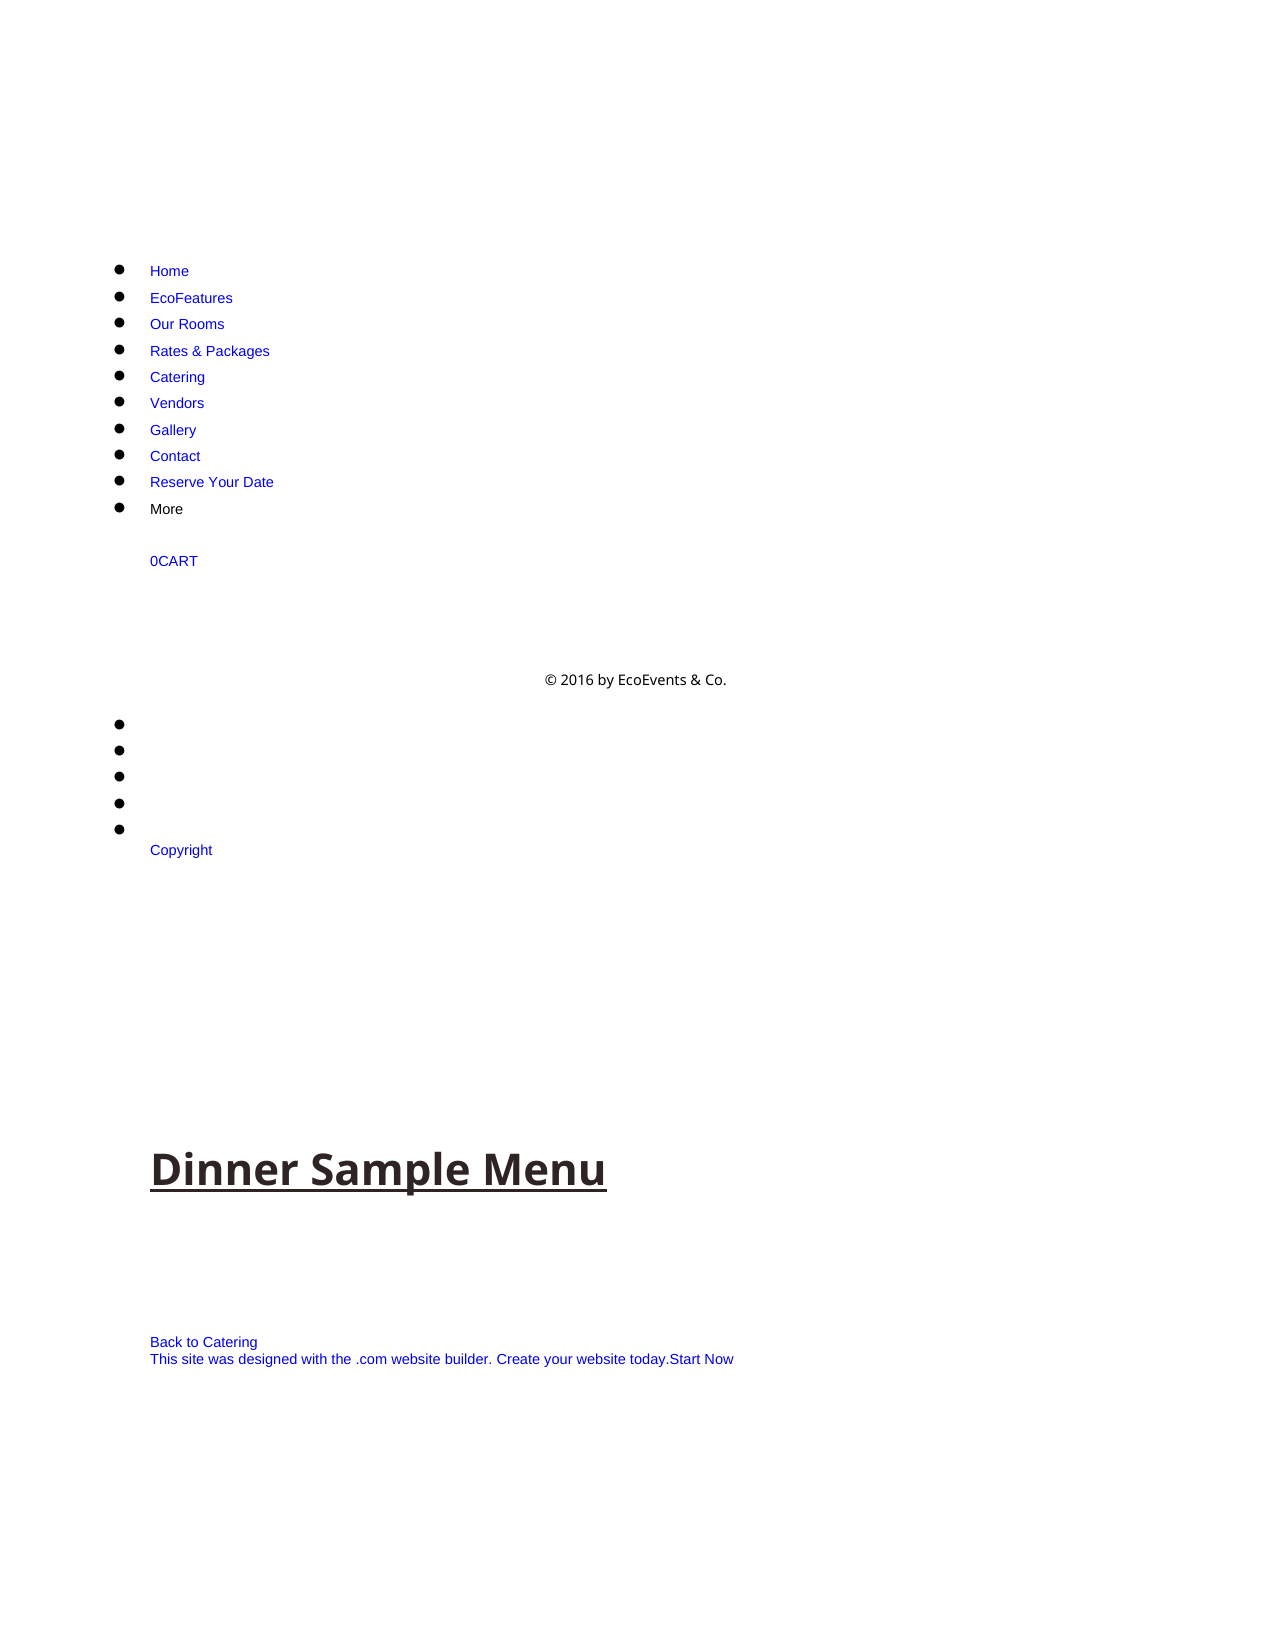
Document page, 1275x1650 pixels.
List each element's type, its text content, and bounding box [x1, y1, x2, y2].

list EcoFeatures [112, 282, 1125, 308]
list Rates & Packages [112, 334, 1125, 361]
text Copyright [150, 841, 1125, 858]
list Our Rooms [112, 308, 1125, 334]
text Dinner Sample Menu [150, 1138, 1125, 1198]
list Gallery [112, 413, 1125, 440]
list More [112, 493, 1125, 519]
list Contact [112, 440, 1125, 466]
list Vendors [112, 387, 1125, 413]
text This site was designed with the .com website builder. Create your website today.Start Now [150, 1351, 1125, 1368]
list Catering [112, 361, 1125, 387]
list Home [112, 255, 1125, 282]
text Back to Catering [150, 1334, 1125, 1351]
text 0CART [150, 552, 1125, 569]
text © 2016 by EcoEvents & Co. [150, 670, 1125, 690]
list Reserve Your Date [112, 466, 1125, 493]
